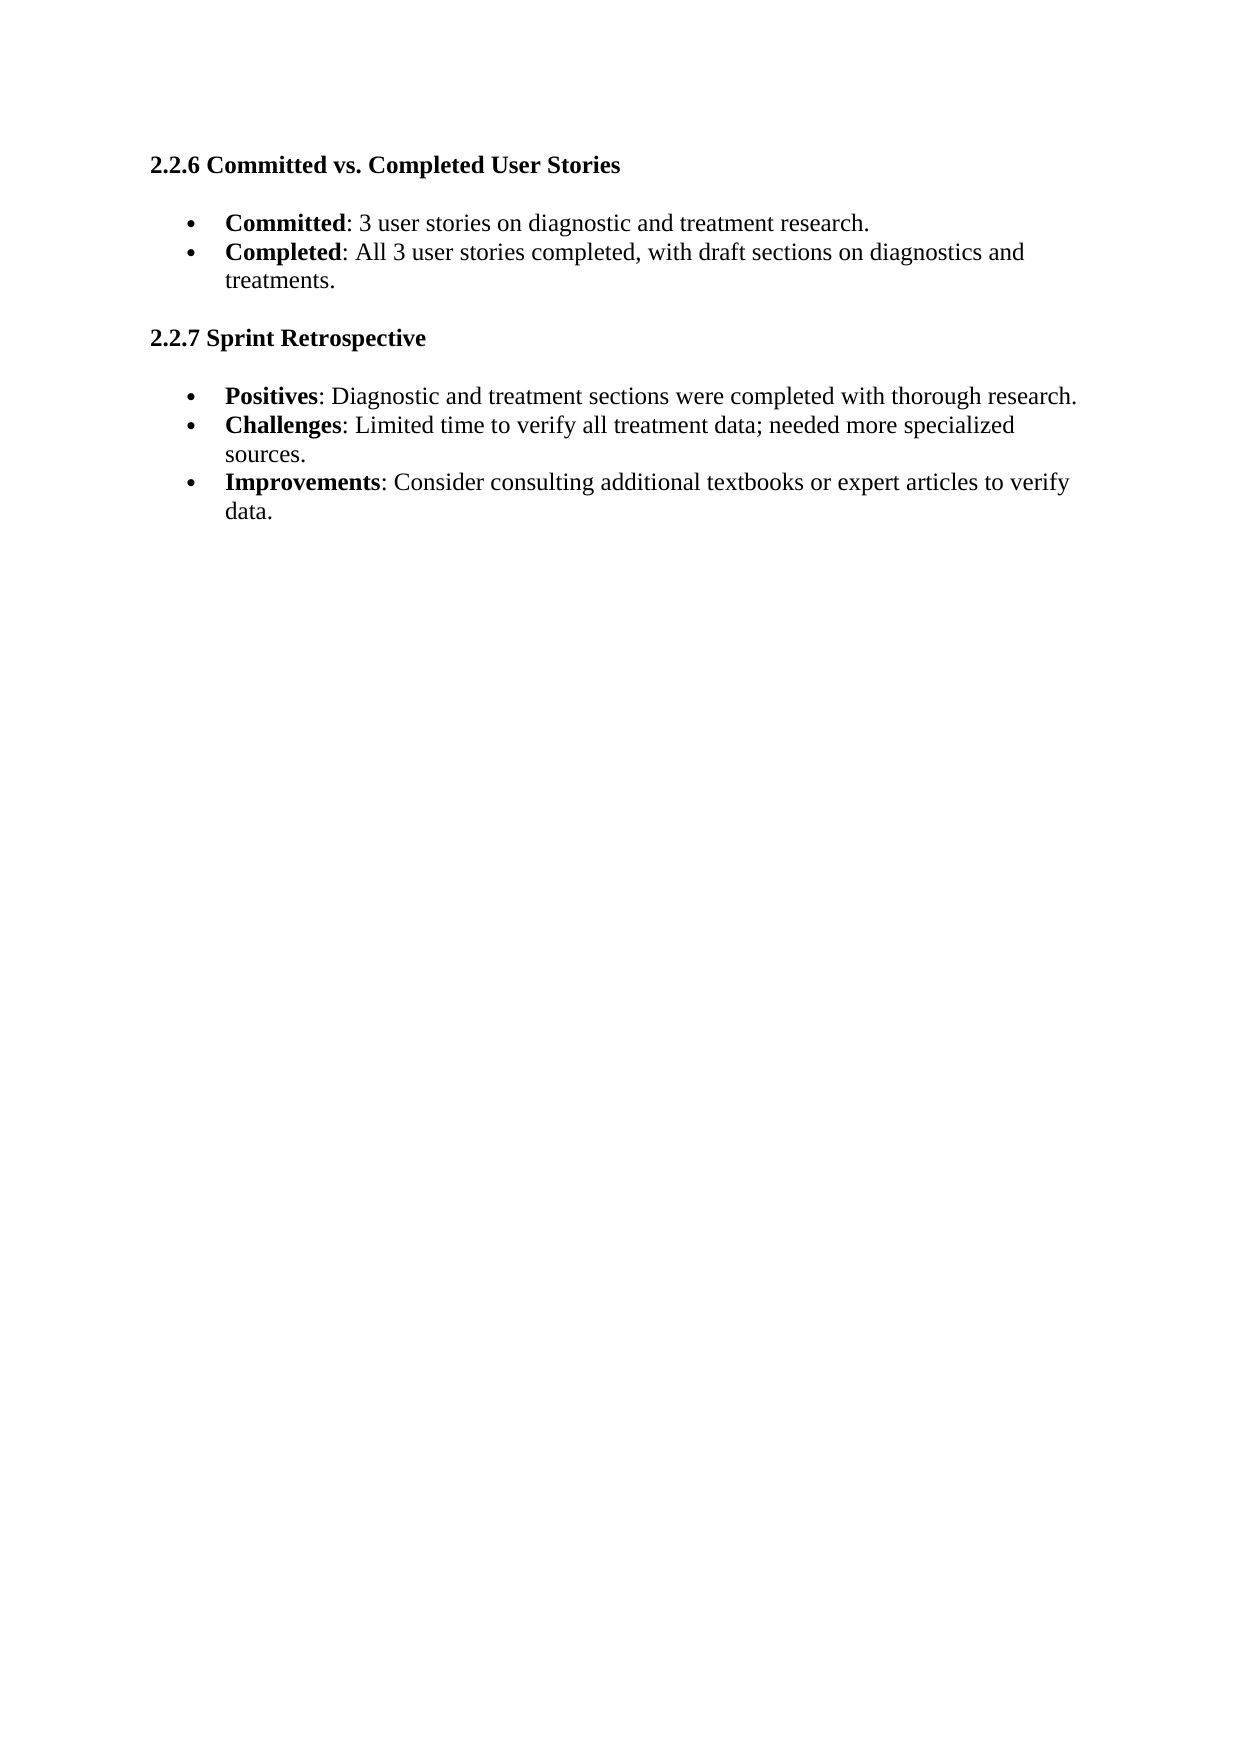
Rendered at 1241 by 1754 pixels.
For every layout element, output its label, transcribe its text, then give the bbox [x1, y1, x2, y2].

list Committed: 3 user stories on diagnostic and treatment research. [187, 208, 1090, 237]
text 2.2.6 Committed vs. Completed User Stories [150, 150, 1090, 179]
list Challenges: Limited time to verify all treatment data; needed more specialized sources. [187, 410, 1090, 467]
list Completed: All 3 user stories completed, with draft sections on diagnostics and treatments. [187, 237, 1090, 294]
text 2.2.7 Sprint Retrospective [150, 323, 1090, 352]
list Positives: Diagnostic and treatment sections were completed with thorough research. [187, 381, 1090, 410]
list Improvements: Consider consulting additional textbooks or expert articles to verify data. [187, 467, 1090, 525]
